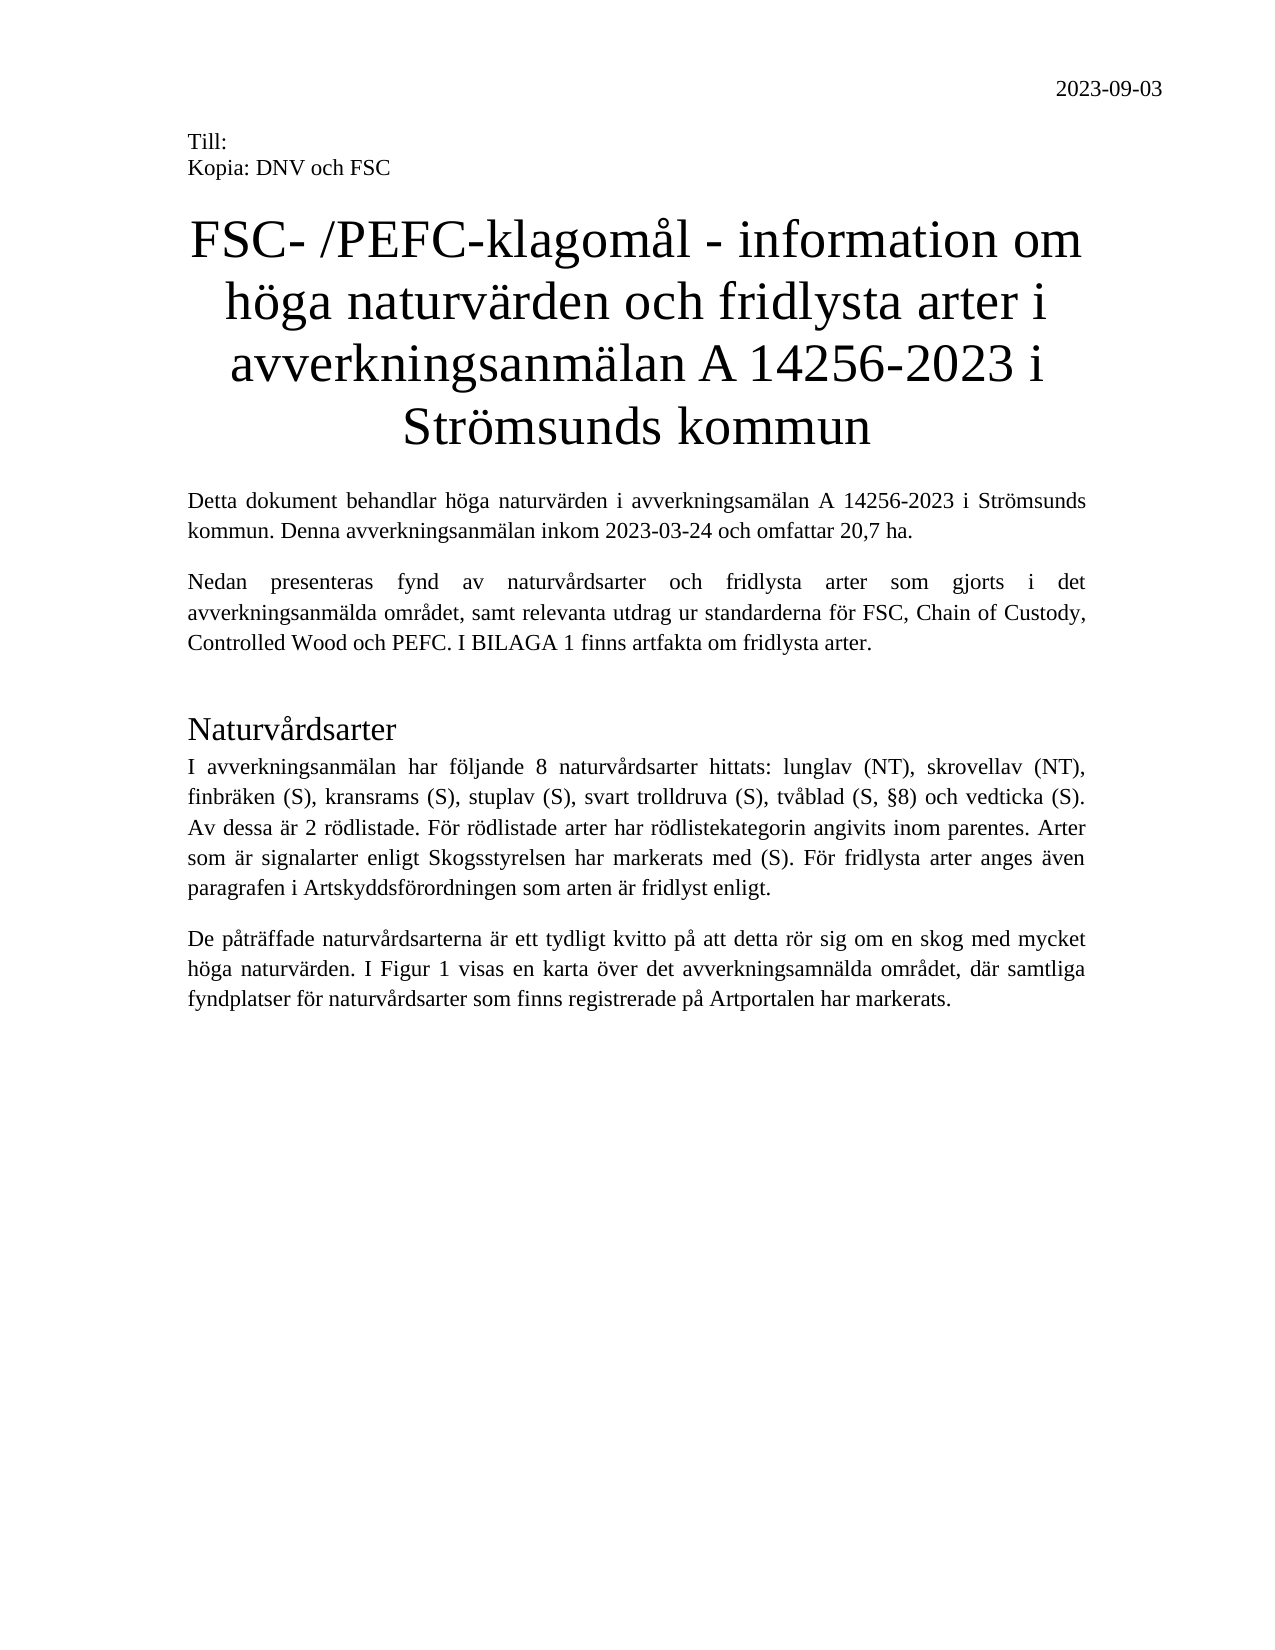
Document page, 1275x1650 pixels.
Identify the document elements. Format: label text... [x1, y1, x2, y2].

title FSC- /PEFC-klagomål - information om höga naturvärden och fridlysta arter i avverkningsanmälan A 14256-2023 i Strömsunds kommun [187, 207, 1087, 456]
text Detta dokument behandlar höga naturvärden i avverkningsamälan A 14256-2023 i Strömsunds kommun. Denna avverkningsanmälan inkom 2023-03-24 och omfattar 20,7 ha. [187, 487, 1087, 544]
text De påträffade naturvårdsarterna är ett tydligt kvitto på att detta rör sig om en skog med mycket höga naturvärden. I Figur 1 visas en karta över det avverkningsamnälda området, där samtliga fyndplatser för naturvårdsarter som finns registrerade på Artportalen har markerats. [187, 925, 1087, 1012]
text I avverkningsanmälan har följande 8 naturvårdsarter hittats: lunglav (NT), skrovellav (NT), finbräken (S), kransrams (S), stuplav (S), svart trolldruva (S), tvåblad (S, §8) och vedticka (S). Av dessa är 2 rödlistade. För rödlistade arter har rödlistekategorin angivits inom parentes. Arter som är signalarter enligt Skogsstyrelsen har markerats med (S). För fridlysta arter anges även paragrafen i Artskyddsförordningen som arten är fridlyst enligt. [187, 753, 1087, 900]
text Nedan presenteras fynd av naturvårdsarter och fridlysta arter som gjorts i det avverkningsanmälda området, samt relevanta utdrag ur standarderna för FSC, Chain of Custody, Controlled Wood och PEFC. I BILAGA 1 finns artfakta om fridlysta arter. [187, 568, 1087, 655]
subtitle Naturvårdsarter [187, 709, 1087, 747]
